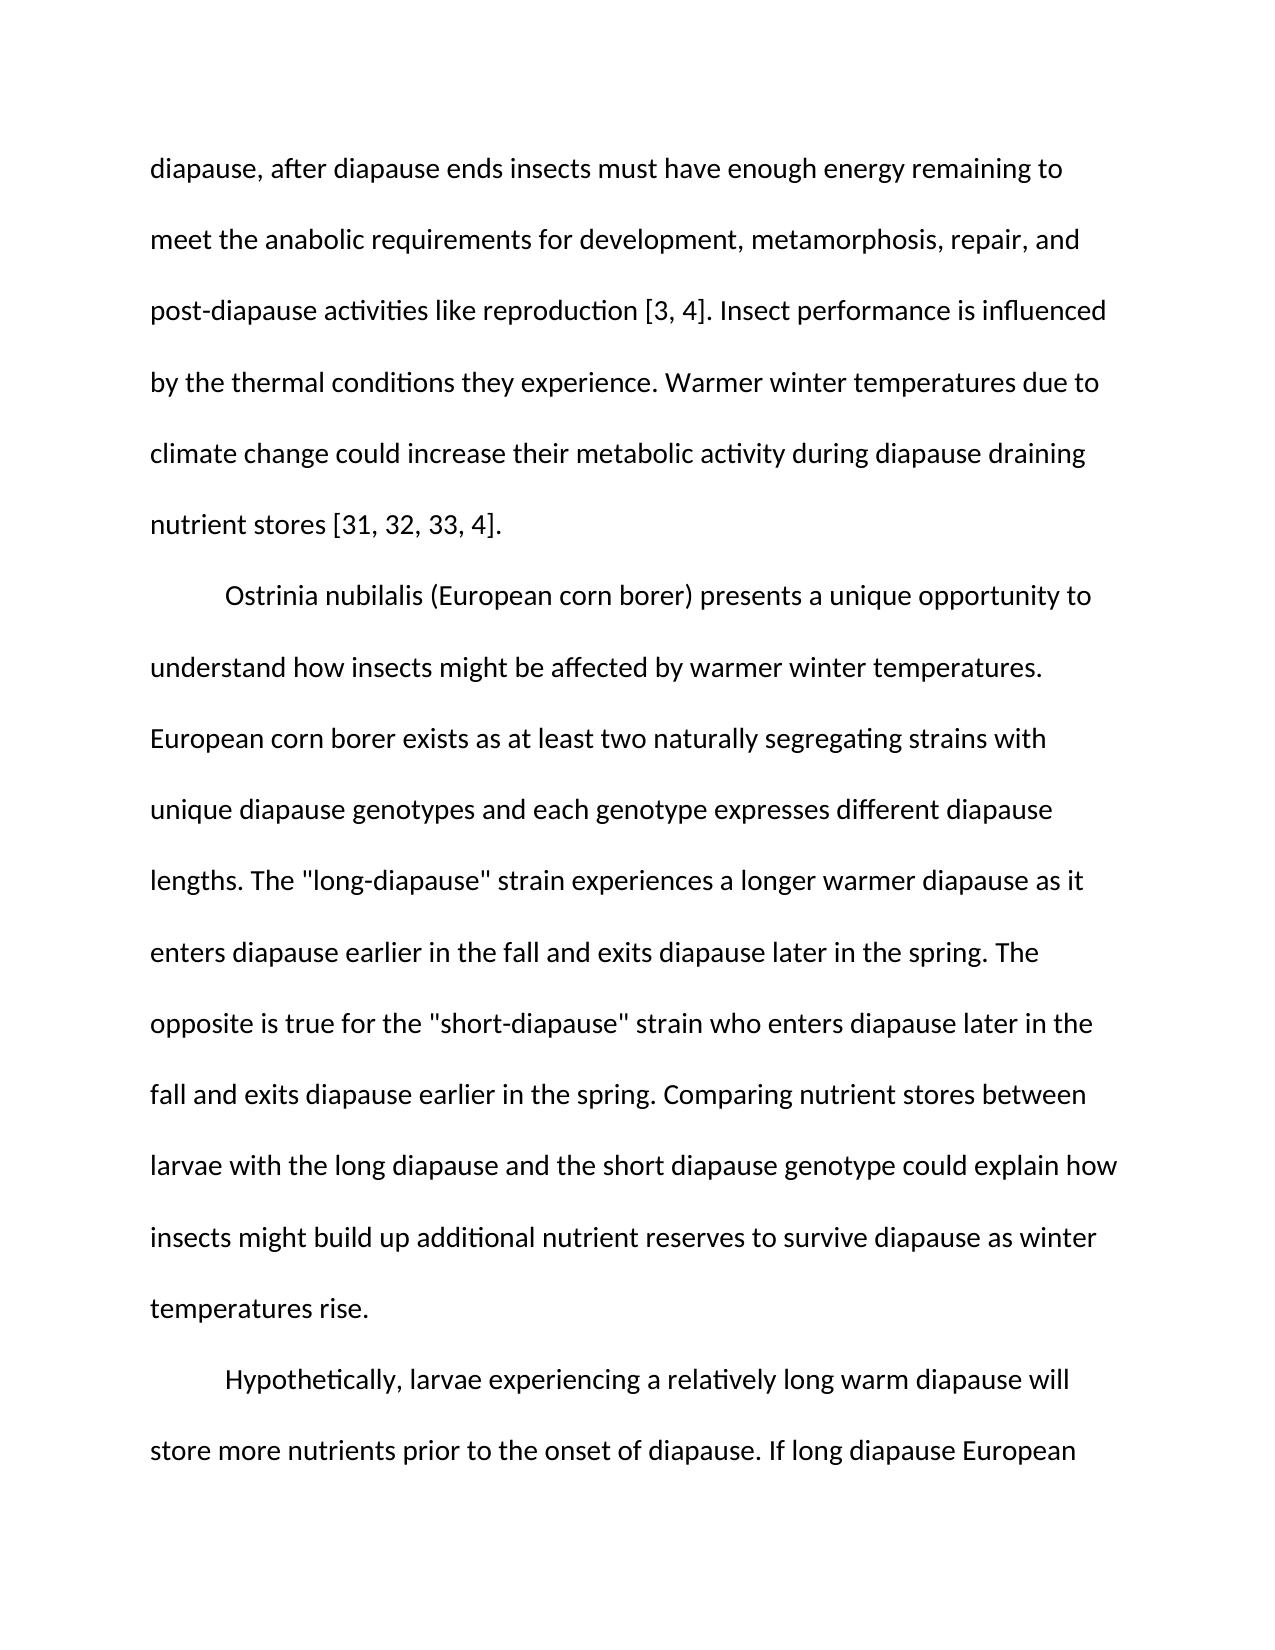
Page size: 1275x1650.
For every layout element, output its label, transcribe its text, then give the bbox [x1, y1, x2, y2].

text Ostrinia nubilalis (European corn borer) presents a unique opportunity to understand how insects might be affected by warmer winter temperatures. European corn borer exists as at least two naturally segregating strains with unique diapause genotypes and each genotype expresses different diapause lengths. The "long-diapause" strain experiences a longer warmer diapause as it enters diapause earlier in the fall and exits diapause later in the spring. The opposite is true for the "short-diapause" strain who enters diapause later in the fall and exits diapause earlier in the spring. Comparing nutrient stores between larvae with the long diapause and the short diapause genotype could explain how insects might build up additional nutrient reserves to survive diapause as winter temperatures rise. [150, 577, 1125, 1326]
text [150, 150, 1125, 542]
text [150, 1361, 1125, 1468]
